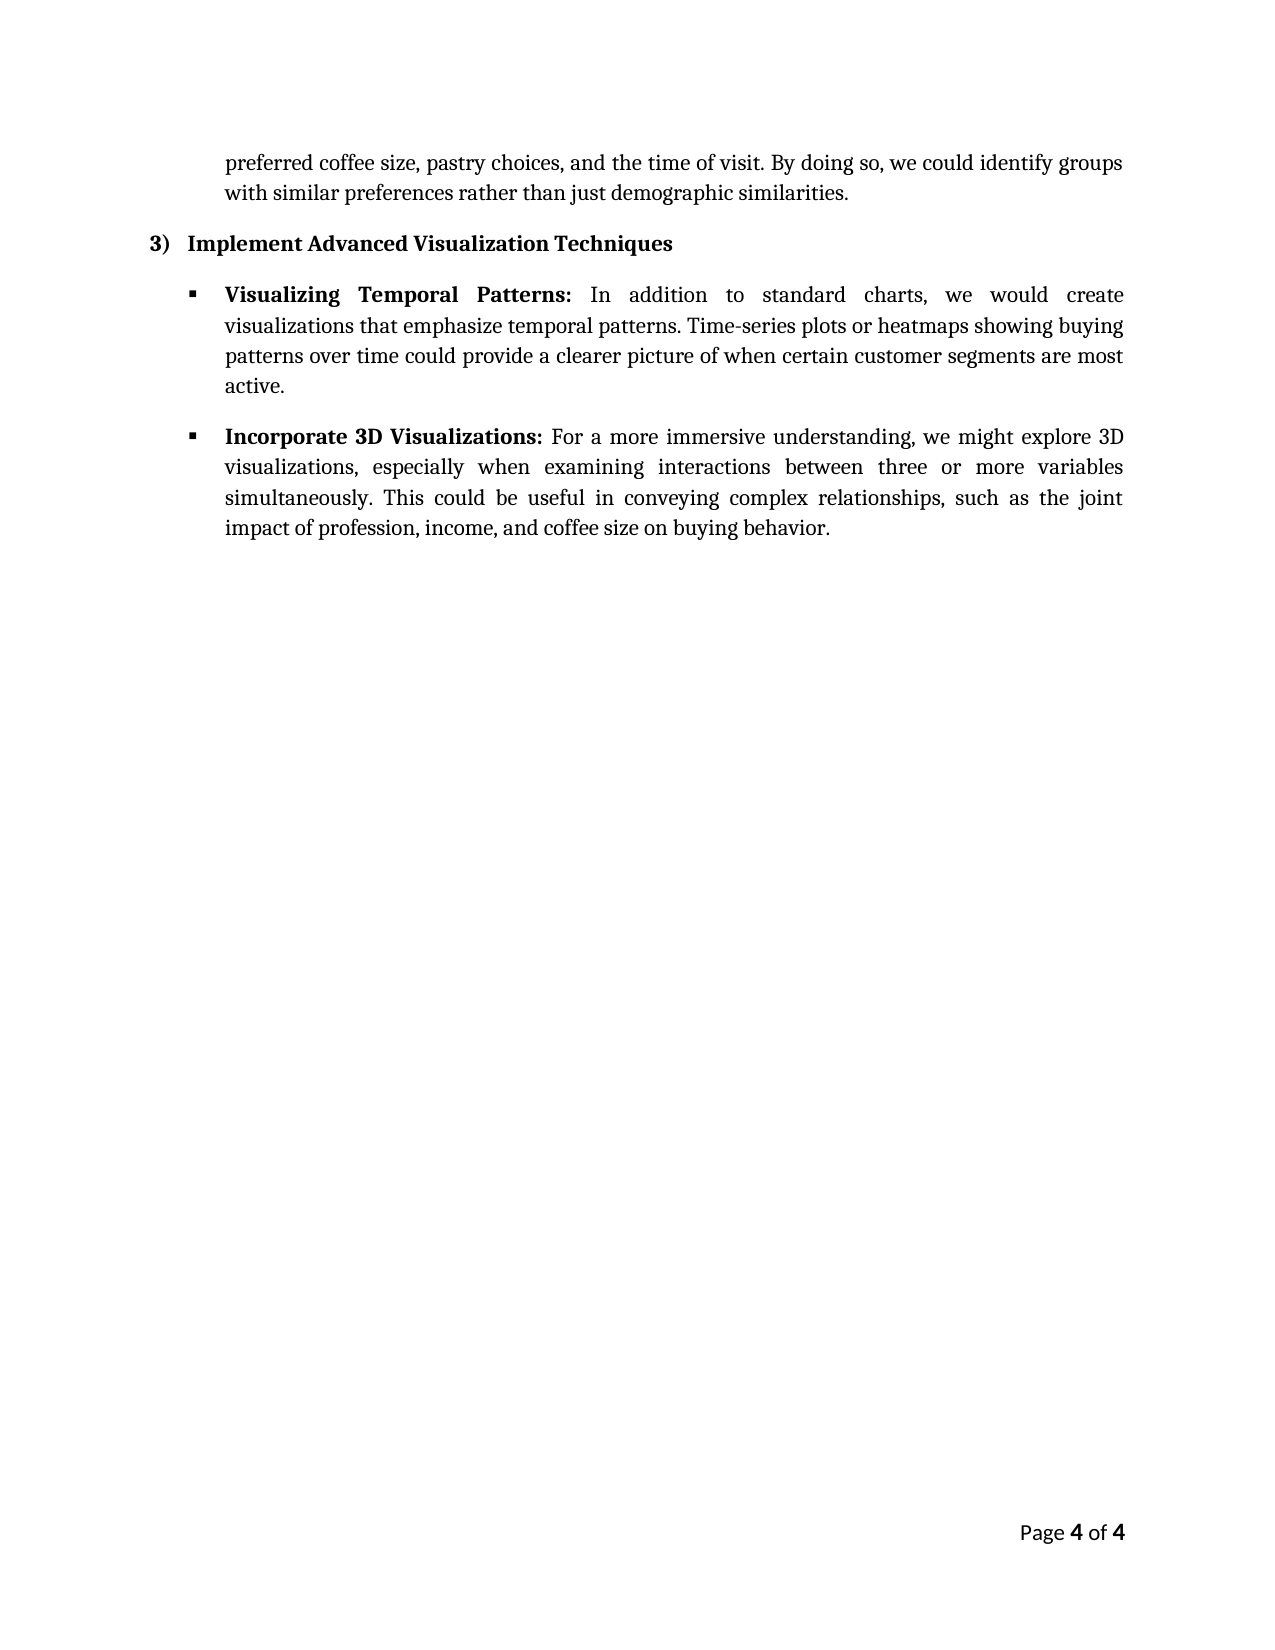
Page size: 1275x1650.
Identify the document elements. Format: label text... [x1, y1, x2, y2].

list Incorporate 3D Visualizations: For a more immersive understanding, we might explore 3D visualizations, especially when examining interactions between three or more variables simultaneously. This could be useful in conveying complex relationships, such as the joint impact of profession, income, and coffee size on buying behavior. [187, 424, 1125, 541]
list Implement Advanced Visualization Techniques [150, 231, 1125, 258]
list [187, 150, 1125, 207]
list Visualizing Temporal Patterns: In addition to standard charts, we would create visualizations that emphasize temporal patterns. Time-series plots or heatmaps showing buying patterns over time could provide a clearer picture of when certain customer segments are most active. [187, 282, 1125, 399]
